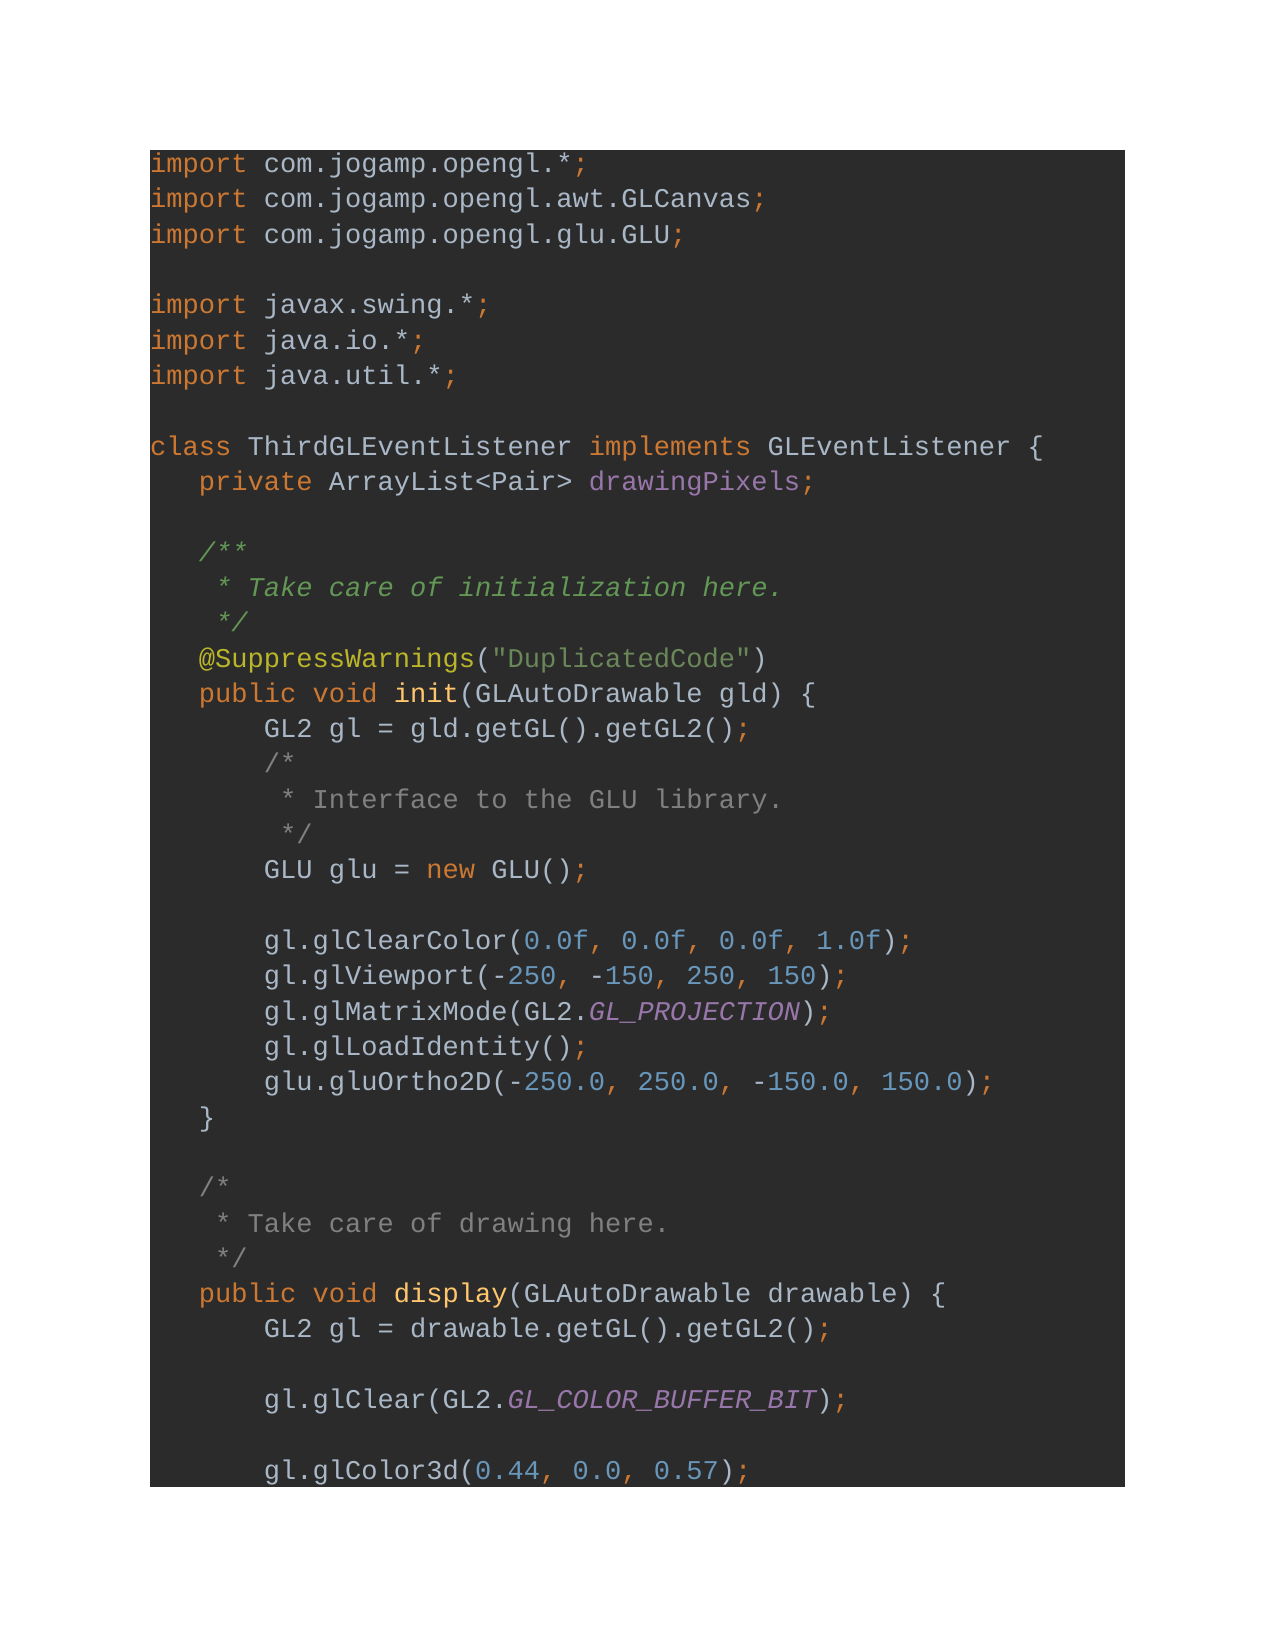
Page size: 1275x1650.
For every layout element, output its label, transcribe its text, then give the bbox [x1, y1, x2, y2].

text * Interface to the GLU library. [150, 786, 1125, 816]
text */ [150, 609, 1125, 640]
text import javax.swing.*; [150, 291, 1125, 322]
text gl.glClear(GL2.GL_COLOR_BUFFER_BIT); [150, 1386, 1125, 1417]
text GL2 gl = gld.getGL().getGL2(); [150, 715, 1125, 746]
text glu.gluOrtho2D(-250.0, 250.0, -150.0, 150.0); [150, 1068, 1125, 1099]
text } [150, 1103, 1125, 1134]
text GLU glu = new GLU(); [150, 856, 1125, 887]
text class ThirdGLEventListener implements GLEventListener { [150, 432, 1125, 463]
text import java.util.*; [150, 362, 1125, 393]
text */ [150, 821, 1125, 852]
text private ArrayList<Pair> drawingPixels; [150, 468, 1125, 498]
text * Take care of drawing here. [150, 1209, 1125, 1240]
text gl.glMatrixMode(GL2.GL_PROJECTION); [150, 997, 1125, 1028]
text /** [150, 538, 1125, 569]
text gl.glLoadIdentity(); [150, 1033, 1125, 1063]
text * Take care of initialization here. [150, 574, 1125, 604]
text @SuppressWarnings("DuplicatedCode") [150, 644, 1125, 675]
text */ [150, 1245, 1125, 1275]
text import com.jogamp.opengl.glu.GLU; [150, 221, 1125, 251]
text gl.glViewport(-250, -150, 250, 150); [150, 962, 1125, 993]
text gl.glColor3d(0.44, 0.0, 0.57); [150, 1457, 1125, 1487]
text gl.glClearColor(0.0f, 0.0f, 0.0f, 1.0f); [150, 927, 1125, 958]
text GL2 gl = drawable.getGL().getGL2(); [150, 1315, 1125, 1346]
text public void display(GLAutoDrawable drawable) { [150, 1280, 1125, 1311]
text import com.jogamp.opengl.*; [150, 150, 1125, 181]
text public void init(GLAutoDrawable gld) { [150, 680, 1125, 710]
text /* [150, 1174, 1125, 1205]
text import java.io.*; [150, 327, 1125, 357]
text import com.jogamp.opengl.awt.GLCanvas; [150, 185, 1125, 216]
text /* [150, 750, 1125, 781]
